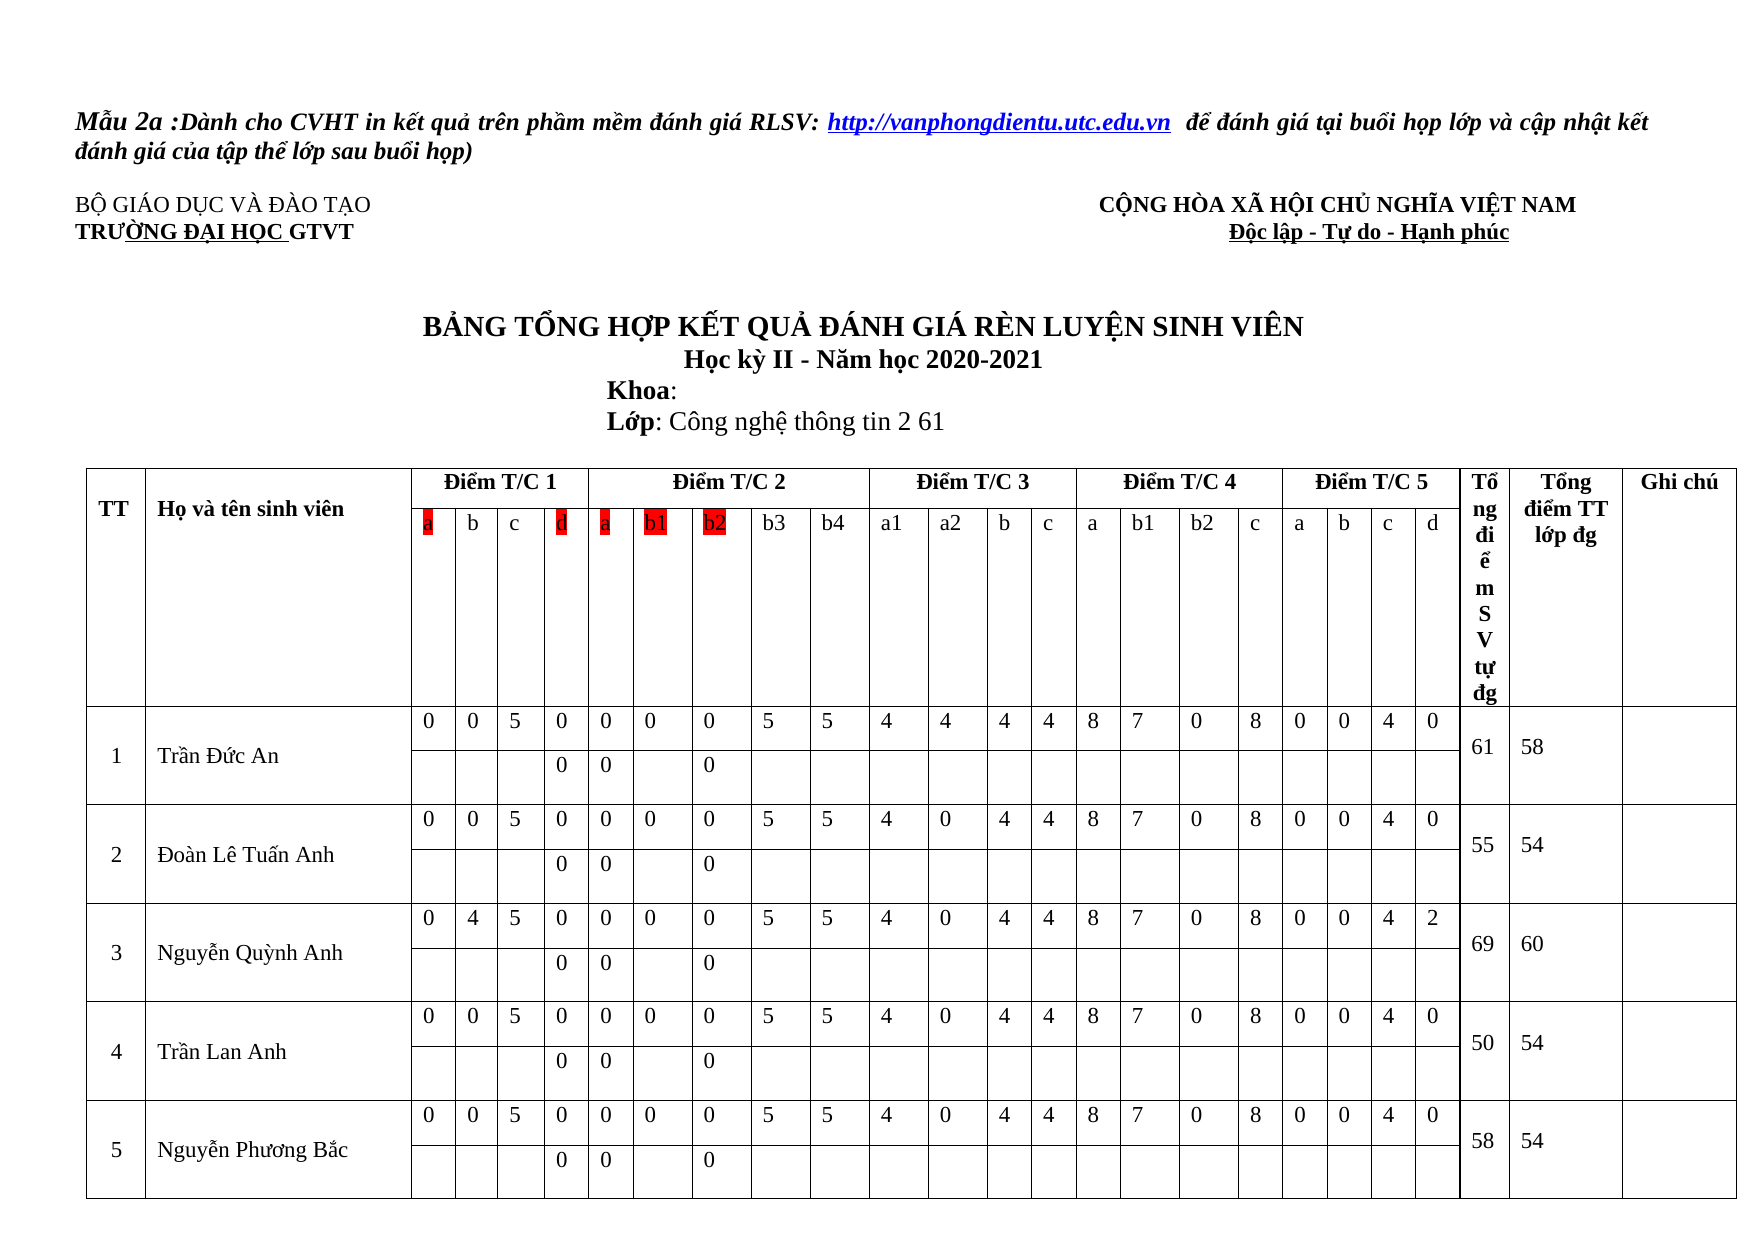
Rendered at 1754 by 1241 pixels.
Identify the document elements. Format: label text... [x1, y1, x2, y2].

table_cell 5 [811, 707, 869, 750]
table_cell [1283, 1146, 1327, 1198]
table_cell [1623, 1002, 1736, 1100]
table_header TT [87, 469, 145, 706]
table_cell [1077, 1146, 1120, 1198]
table_cell 0 [1416, 707, 1459, 750]
table_cell [456, 850, 497, 903]
table_cell b3 [752, 509, 810, 706]
table_cell 0 [1328, 1002, 1371, 1046]
table_cell [498, 1047, 544, 1100]
table_cell [412, 1047, 455, 1100]
table_cell 5 [752, 805, 810, 849]
table_cell 0 [589, 949, 633, 1001]
table_cell [634, 949, 692, 1001]
table_cell 4 [1032, 707, 1076, 750]
table_cell 4 [929, 707, 987, 750]
table_cell 0 [1180, 707, 1238, 750]
table_cell [988, 1146, 1031, 1198]
table_cell 5 [752, 904, 810, 947]
table_cell 5 [87, 1101, 145, 1198]
table_cell [752, 949, 810, 1001]
table_cell [1416, 751, 1459, 804]
text BỘ GIÁO DỤC VÀ ĐÀO TẠO CỘNG HÒA XÃ HỘI CHỦ NGHĨA VIỆT NAM [75, 191, 1652, 218]
table_cell 0 [634, 707, 692, 750]
table_cell [811, 751, 869, 804]
table_cell 0 [1416, 1002, 1459, 1046]
table_cell 4 [1032, 1002, 1076, 1046]
table_cell 0 [929, 1002, 987, 1046]
table_cell b [1328, 509, 1371, 706]
table_cell 8 [1239, 707, 1282, 750]
table_cell 0 [589, 904, 633, 947]
table_header Điểm T/C 1 [412, 469, 588, 507]
table_cell [1121, 1047, 1179, 1100]
table_cell 55 [1461, 805, 1509, 903]
table_cell [1328, 751, 1371, 804]
table_cell 5 [498, 1002, 544, 1046]
table_cell 4 [988, 904, 1031, 947]
table_cell 0 [456, 1002, 497, 1046]
table_cell 0 [589, 1047, 633, 1100]
table_cell [1416, 850, 1459, 903]
table_header Tổng điểm SV tự đg [1461, 469, 1509, 706]
table_cell [870, 751, 928, 804]
table_cell 4 [870, 707, 928, 750]
table_cell Trần Lan Anh [146, 1002, 411, 1100]
table_cell 0 [545, 850, 588, 903]
table_cell 4 [1372, 1002, 1415, 1046]
table_cell 0 [456, 707, 497, 750]
table_cell [634, 1047, 692, 1100]
table_cell 0 [1416, 1101, 1459, 1144]
table_cell [1077, 1047, 1120, 1100]
table_cell b [456, 509, 497, 706]
table_cell 2 [1416, 904, 1459, 947]
table_cell [988, 1047, 1031, 1100]
table_cell 0 [1283, 707, 1327, 750]
table_cell c [1239, 509, 1282, 706]
table_cell 7 [1121, 805, 1179, 849]
table_cell [1180, 1146, 1238, 1198]
table_cell [929, 1146, 987, 1198]
table_cell [1121, 850, 1179, 903]
table_cell [870, 1047, 928, 1100]
table_cell 4 [1032, 805, 1076, 849]
table_cell 4 [456, 904, 497, 947]
table_cell [752, 1047, 810, 1100]
table_cell 0 [412, 1002, 455, 1046]
table_cell 7 [1121, 904, 1179, 947]
table_cell 4 [87, 1002, 145, 1100]
table_cell [1372, 1146, 1415, 1198]
table_cell 54 [1510, 1002, 1622, 1100]
table_cell [1416, 949, 1459, 1001]
table_cell [1180, 751, 1238, 804]
table_cell 0 [693, 751, 751, 804]
table_cell 60 [1510, 904, 1622, 1001]
table_cell 0 [1180, 904, 1238, 947]
table_cell 0 [545, 751, 588, 804]
table_cell 58 [1461, 1101, 1509, 1198]
table_cell [1032, 850, 1076, 903]
table_cell 8 [1239, 1002, 1282, 1046]
table_cell 0 [693, 1101, 751, 1144]
table_cell 0 [589, 1002, 633, 1046]
table_cell 0 [1328, 805, 1371, 849]
table_cell 3 [87, 904, 145, 1001]
table_cell 69 [1461, 904, 1509, 1001]
table_cell 5 [498, 904, 544, 947]
table_cell 0 [456, 1101, 497, 1144]
table_cell 7 [1121, 1002, 1179, 1046]
table_cell b [988, 509, 1031, 706]
table_cell 61 [1461, 707, 1509, 804]
table_cell a1 [870, 509, 928, 706]
table_cell 0 [412, 904, 455, 947]
table_cell 4 [1372, 707, 1415, 750]
table_cell b4 [811, 509, 869, 706]
table_cell 1 [87, 707, 145, 804]
table_cell [1372, 850, 1415, 903]
table_cell [1416, 1146, 1459, 1198]
table_cell 8 [1239, 1101, 1282, 1144]
table_cell b1 [1121, 509, 1179, 706]
table_cell 0 [929, 1101, 987, 1144]
table_header Điểm T/C 4 [1077, 469, 1282, 507]
table_cell 4 [870, 904, 928, 947]
table_cell a [1283, 509, 1327, 706]
table_cell 0 [412, 707, 455, 750]
table_cell [870, 949, 928, 1001]
table_cell 4 [870, 1002, 928, 1046]
table_cell 0 [693, 949, 751, 1001]
table_cell 0 [589, 1101, 633, 1144]
table_cell [1239, 751, 1282, 804]
table_cell 0 [929, 904, 987, 947]
text Lớp: Công nghệ thông tin 2 61 [607, 405, 1652, 436]
table_cell 5 [752, 1002, 810, 1046]
table_cell [1283, 751, 1327, 804]
table_cell 5 [811, 805, 869, 849]
table_cell 0 [1283, 904, 1327, 947]
table_cell d [545, 509, 588, 706]
text Học kỳ II - Năm học 2020-2021 [75, 343, 1652, 374]
table_cell 8 [1077, 805, 1120, 849]
table_cell 4 [1372, 1101, 1415, 1144]
table_cell [1283, 850, 1327, 903]
table_cell a [1077, 509, 1120, 706]
table_cell 5 [752, 707, 810, 750]
text BẢNG TỔNG HỢP KẾT QUẢ ĐÁNH GIÁ RÈN LUYỆN SINH VIÊN [75, 309, 1652, 343]
table_cell b1 [634, 509, 692, 706]
table_cell 4 [1372, 805, 1415, 849]
table_cell [456, 751, 497, 804]
table_cell 7 [1121, 707, 1179, 750]
table_cell [752, 1146, 810, 1198]
table_cell [498, 850, 544, 903]
table_cell 0 [1328, 1101, 1371, 1144]
table_cell [1077, 850, 1120, 903]
table_cell 58 [1510, 707, 1622, 804]
table_cell [456, 949, 497, 1001]
table_cell 0 [693, 1047, 751, 1100]
table_cell 0 [634, 904, 692, 947]
table_cell 0 [693, 904, 751, 947]
table_cell [1372, 1047, 1415, 1100]
table_cell 5 [498, 707, 544, 750]
table_cell 0 [1283, 805, 1327, 849]
table_cell c [1372, 509, 1415, 706]
table_cell [456, 1146, 497, 1198]
table_cell 0 [693, 850, 751, 903]
table_cell [1623, 904, 1736, 1001]
table_cell [929, 751, 987, 804]
table_cell a [589, 509, 633, 706]
table_cell 0 [456, 805, 497, 849]
table_cell [1121, 1146, 1179, 1198]
table_cell [1032, 949, 1076, 1001]
table_cell d [1416, 509, 1459, 706]
table_cell [456, 1047, 497, 1100]
table_header Ghi chú [1623, 469, 1736, 706]
table_cell 0 [589, 1146, 633, 1198]
table_cell [1372, 751, 1415, 804]
table_cell [1328, 850, 1371, 903]
table_cell 0 [1180, 1101, 1238, 1144]
table_cell [1077, 949, 1120, 1001]
table_cell 0 [634, 1002, 692, 1046]
table_cell [1328, 1146, 1371, 1198]
table_header Điểm T/C 2 [589, 469, 869, 507]
table_cell [1328, 1047, 1371, 1100]
table_cell 0 [545, 949, 588, 1001]
table_cell [634, 1146, 692, 1198]
table_cell 0 [412, 805, 455, 849]
table_cell 4 [1032, 904, 1076, 947]
table_cell [929, 949, 987, 1001]
table_cell [1121, 751, 1179, 804]
table_cell b2 [693, 509, 751, 706]
table_cell [634, 850, 692, 903]
table_header Điểm T/C 3 [870, 469, 1076, 507]
table_cell [634, 751, 692, 804]
table_cell Nguyễn Phương Bắc [146, 1101, 411, 1198]
table_cell [412, 751, 455, 804]
table_cell 0 [545, 1002, 588, 1046]
table_cell 0 [1180, 1002, 1238, 1046]
table_cell [929, 850, 987, 903]
table_cell 0 [545, 805, 588, 849]
table_cell a [412, 509, 455, 706]
table_cell 8 [1077, 707, 1120, 750]
table_cell [1239, 850, 1282, 903]
table_cell 5 [811, 904, 869, 947]
table_cell Đoàn Lê Tuấn Anh [146, 805, 411, 903]
table_cell 0 [589, 805, 633, 849]
table_cell Nguyễn Quỳnh Anh [146, 904, 411, 1001]
table_cell [498, 1146, 544, 1198]
table_cell 0 [545, 1146, 588, 1198]
table_cell b2 [1180, 509, 1238, 706]
table_cell 8 [1077, 1101, 1120, 1144]
table_cell [412, 1146, 455, 1198]
table_cell [870, 1146, 928, 1198]
table_cell 0 [1328, 707, 1371, 750]
table_cell 0 [1283, 1101, 1327, 1144]
table_cell 54 [1510, 805, 1622, 903]
table_cell [1623, 805, 1736, 903]
table_cell [988, 751, 1031, 804]
table_cell 0 [693, 1002, 751, 1046]
table_cell [811, 850, 869, 903]
table_cell [1032, 1146, 1076, 1198]
table_cell [498, 949, 544, 1001]
text Khoa: [607, 374, 1652, 405]
table_cell 50 [1461, 1002, 1509, 1100]
table_cell [1180, 949, 1238, 1001]
table_cell c [498, 509, 544, 706]
table_cell 5 [752, 1101, 810, 1144]
table_cell 0 [693, 707, 751, 750]
table_cell 4 [1372, 904, 1415, 947]
table_cell Trần Đức An [146, 707, 411, 804]
table_cell 0 [693, 805, 751, 849]
table_cell [1283, 949, 1327, 1001]
table_cell 5 [811, 1002, 869, 1046]
table_cell [1239, 949, 1282, 1001]
table_cell [1623, 707, 1736, 804]
table_cell 0 [1416, 805, 1459, 849]
table_cell 8 [1077, 904, 1120, 947]
table_cell 4 [988, 707, 1031, 750]
table_cell 4 [870, 1101, 928, 1144]
table_cell [412, 850, 455, 903]
table_cell 0 [545, 1047, 588, 1100]
table_header Họ và tên sinh viên [146, 469, 411, 706]
table_cell 0 [589, 707, 633, 750]
table_cell 8 [1239, 904, 1282, 947]
table_cell [1623, 1101, 1736, 1198]
table_cell [988, 850, 1031, 903]
table_cell a2 [929, 509, 987, 706]
table_cell [1121, 949, 1179, 1001]
table_cell [412, 949, 455, 1001]
table_cell 4 [988, 805, 1031, 849]
text Mẫu 2a :Dành cho CVHT in kết quả trên phầm mềm đánh giá RLSV: http://vanphongdientu.utc.edu.vn để đánh giá tại buổi họp lớp và cập nhật kết đánh giá của tập thể lớp sau buổi họp) [75, 105, 1652, 165]
table_cell [988, 949, 1031, 1001]
table_cell 0 [634, 805, 692, 849]
table_cell 0 [1283, 1002, 1327, 1046]
table_cell [1239, 1146, 1282, 1198]
table_cell [1372, 949, 1415, 1001]
table_cell [1032, 1047, 1076, 1100]
table_cell 4 [870, 805, 928, 849]
table_cell [1032, 751, 1076, 804]
table_cell 4 [1032, 1101, 1076, 1144]
table_cell [811, 1047, 869, 1100]
table_cell 0 [1328, 904, 1371, 947]
table_cell 0 [545, 707, 588, 750]
table_cell [1416, 1047, 1459, 1100]
table_cell [1239, 1047, 1282, 1100]
table_cell 5 [498, 1101, 544, 1144]
table_cell 2 [87, 805, 145, 903]
table_cell 0 [412, 1101, 455, 1144]
table_cell [498, 751, 544, 804]
text TRƯỜNG ĐẠI HỌC GTVT Độc lập - Tự do - Hạnh phúc [75, 218, 1652, 244]
table_cell 0 [693, 1146, 751, 1198]
table_cell 0 [634, 1101, 692, 1144]
table_cell [1180, 850, 1238, 903]
table_cell [1328, 949, 1371, 1001]
table_cell 0 [929, 805, 987, 849]
table_header Điểm T/C 5 [1283, 469, 1459, 507]
table_cell 5 [498, 805, 544, 849]
table_cell [929, 1047, 987, 1100]
table_cell [1077, 751, 1120, 804]
table_cell 8 [1239, 805, 1282, 849]
table_cell 4 [988, 1002, 1031, 1046]
table_cell 8 [1077, 1002, 1120, 1046]
table_cell 7 [1121, 1101, 1179, 1144]
table_header Tổng điểm TT lớp đg [1510, 469, 1622, 706]
table_cell 5 [811, 1101, 869, 1144]
table_cell 0 [545, 1101, 588, 1144]
table_cell [1180, 1047, 1238, 1100]
table_cell [811, 1146, 869, 1198]
table_cell 54 [1510, 1101, 1622, 1198]
table_cell [752, 751, 810, 804]
table_cell [1283, 1047, 1327, 1100]
table_cell [811, 949, 869, 1001]
table_cell 0 [1180, 805, 1238, 849]
table_cell 0 [545, 904, 588, 947]
table_cell 0 [589, 751, 633, 804]
table_cell 0 [589, 850, 633, 903]
table_cell 4 [988, 1101, 1031, 1144]
table_cell [752, 850, 810, 903]
table_cell [870, 850, 928, 903]
table_cell c [1032, 509, 1076, 706]
